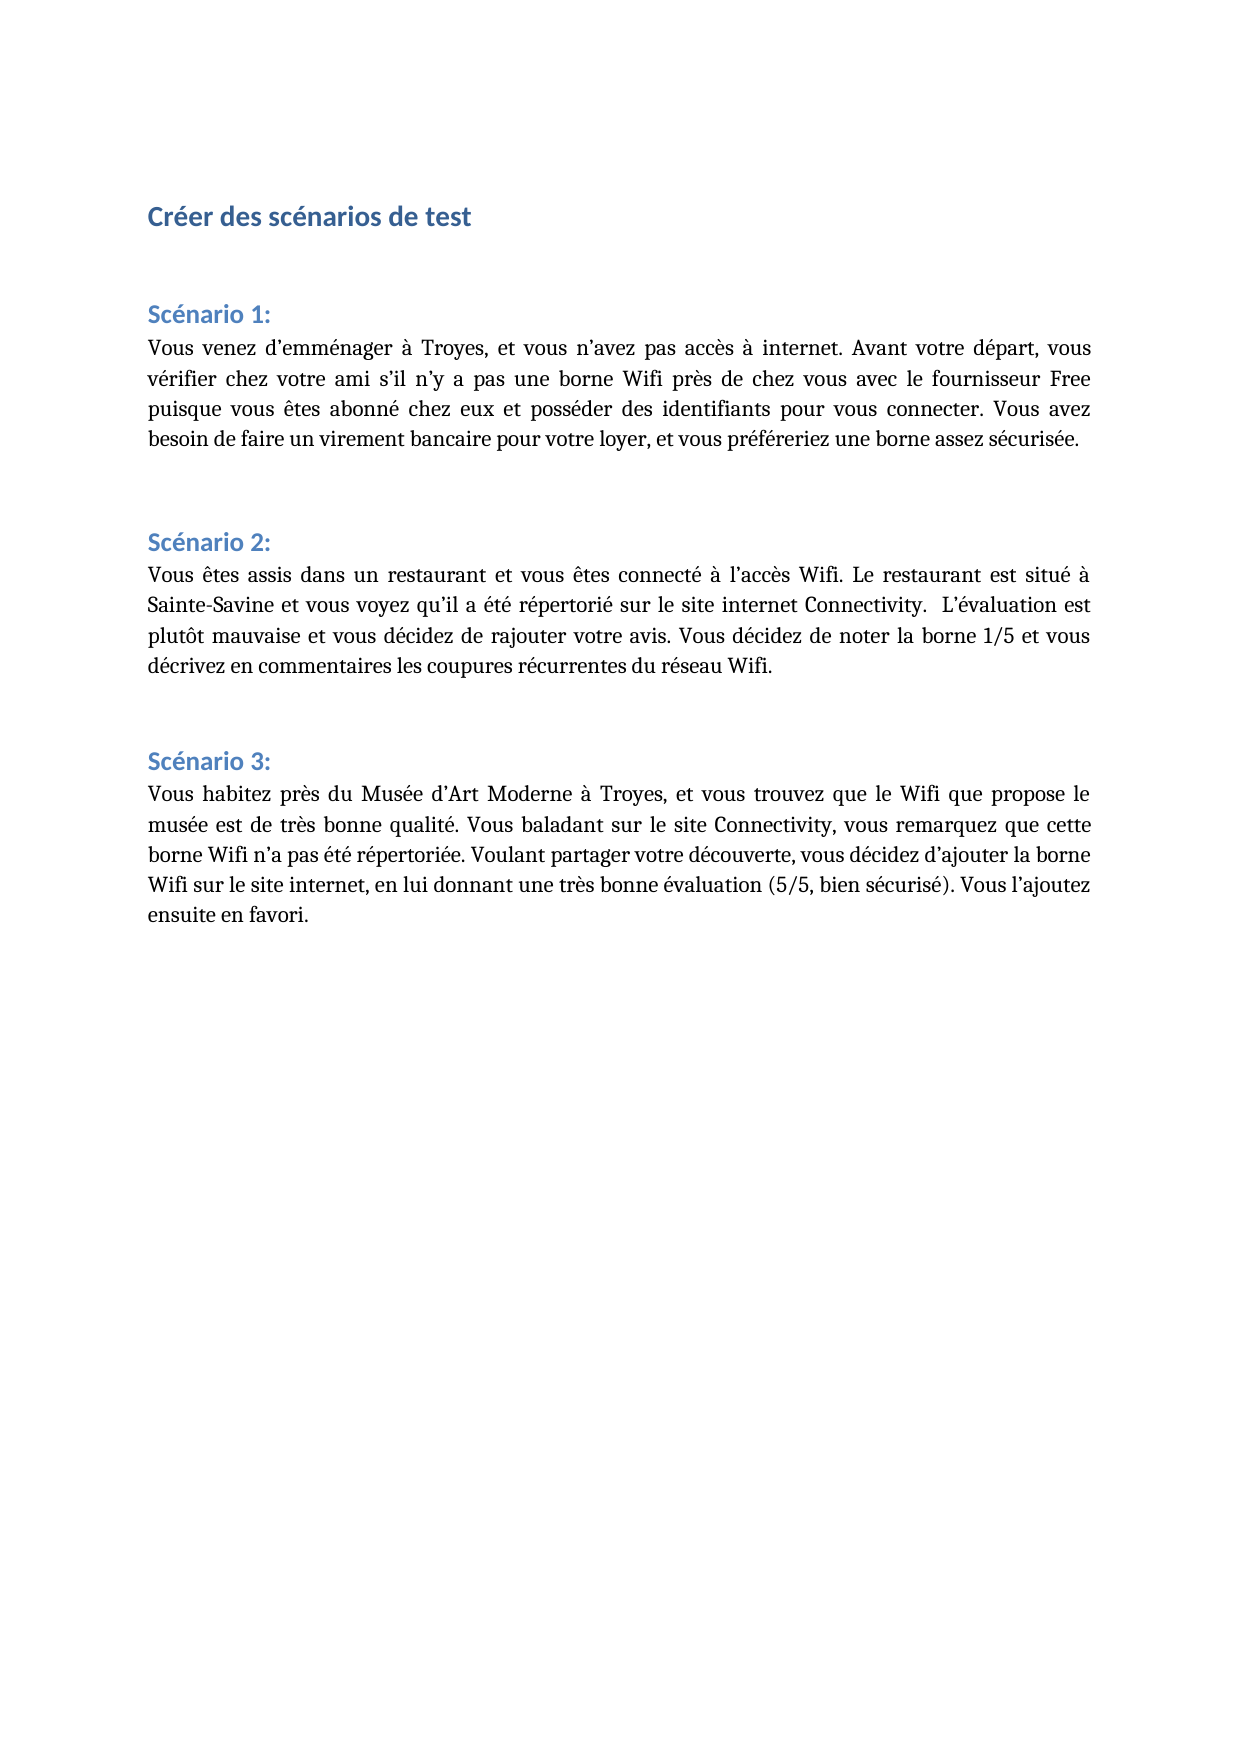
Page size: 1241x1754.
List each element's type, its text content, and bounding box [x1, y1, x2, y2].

subtitle Scénario 1: [148, 259, 1093, 330]
text Vous venez d’emménager à Troyes, et vous n’avez pas accès à internet. Avant votre départ, vous vérifier chez votre ami s’il n’y a pas une borne Wifi près de chez vous avec le fournisseur Free puisque vous êtes abonné chez eux et posséder des identifiants pour vous connecter. Vous avez besoin de faire un virement bancaire pour votre loyer, et vous préféreriez une borne assez sécurisée. Scénario 2: Vous êtes assis dans un restaurant et vous êtes connecté à l’accès Wifi. Le restaurant est situé à Sainte-Savine et vous voyez qu’il a été répertorié sur le site internet Connectivity. L’évaluation est plutôt mauvaise et vous décidez de rajouter votre avis. Vous décidez de noter la borne 1/5 et vous décrivez en commentaires les coupures récurrentes du réseau Wifi. Scénario 3: Vous habitez près du Musée d’Art Moderne à Troyes, et vous trouvez que le Wifi que propose le musée est de très bonne qualité. Vous baladant sur le site Connectivity, vous remarquez que cette borne Wifi n’a pas été répertoriée. Voulant partager votre découverte, vous décidez d’ajouter la borne Wifi sur le site internet, en lui donnant une très bonne évaluation (5/5, bien sécurisé). Vous l’ajoutez ensuite en favori. [148, 335, 1093, 928]
subtitle Créer des scénarios de test [148, 198, 1093, 233]
